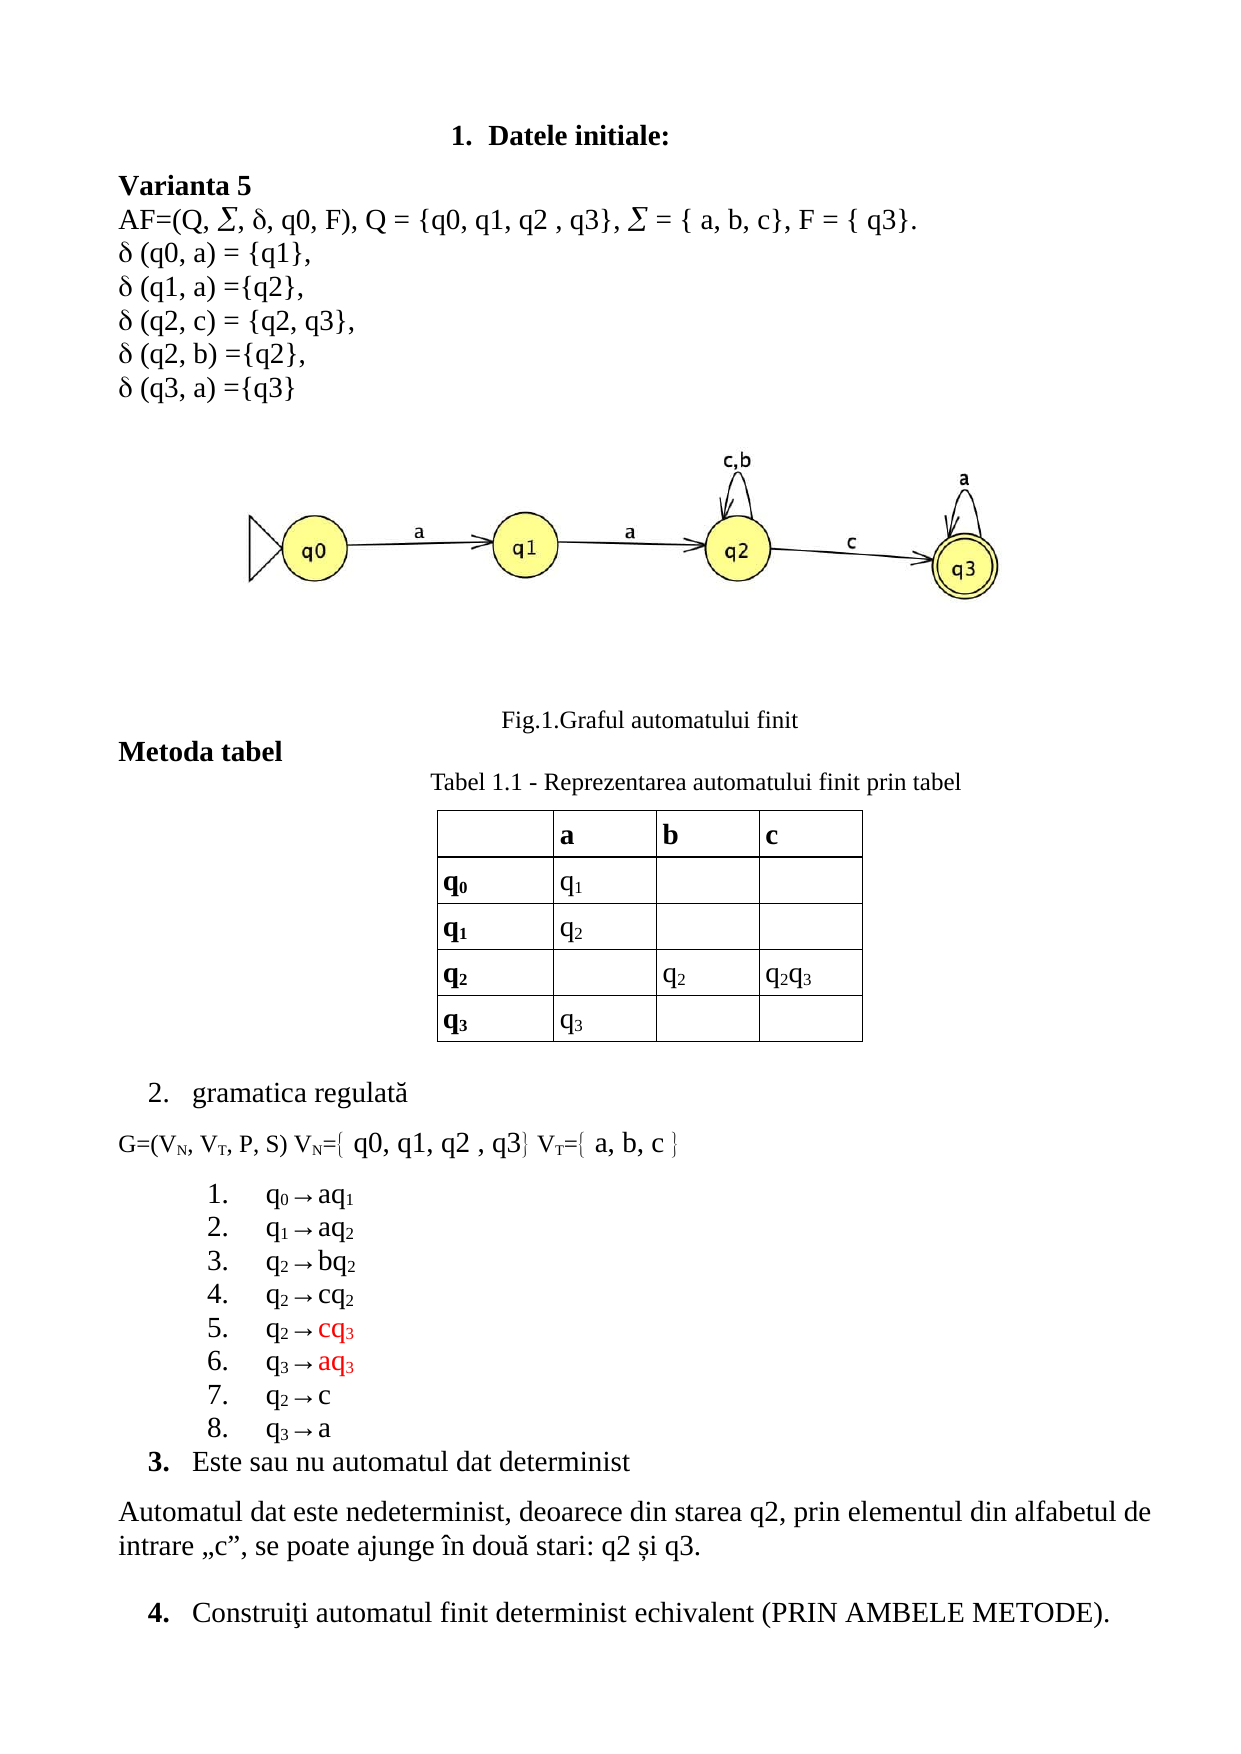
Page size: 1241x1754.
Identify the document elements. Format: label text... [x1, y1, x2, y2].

subtitle gramatica regulată [148, 1075, 1181, 1109]
list q3→a [118, 1411, 1181, 1444]
table_cell [760, 904, 862, 948]
table_cell q1 [438, 904, 553, 948]
subtitle Construiţi automatul finit determinist echivalent (PRIN AMBELE METODE). [118, 1595, 1181, 1628]
text Automatul dat este nedeterminist, deoarece din starea q2, prin elementul din alfabetul de intrare „c”, se poate ajunge în două stari: q2 și q3. [118, 1494, 1181, 1561]
text Tabel 1.1 - Reprezentarea automatului finit prin tabel [118, 767, 1181, 796]
list q2→cq3 [118, 1310, 1181, 1343]
table_cell [554, 950, 656, 994]
table_header b [657, 811, 759, 856]
text Fig.1.Graful automatului finit [118, 705, 1181, 734]
table_header c [760, 811, 862, 856]
picture [236, 434, 1063, 705]
text Varianta 5 AF=(Q, , , q0, F), Q = {q0, q1, q2 , q3}, = { a, b, c}, F = { q3}. (q0, a) = {q1}, (q1, a) ={q2}, (q2, c) = {q2, q3}, (q2, b) ={q2}, (q3, a) ={q3} [118, 168, 1181, 404]
table_cell q3 [554, 996, 656, 1041]
table_cell q1 [554, 858, 656, 902]
list q2→cq2 [118, 1276, 1181, 1310]
table_cell [760, 996, 862, 1041]
subtitle Datele initiale: [451, 118, 1181, 152]
subtitle Este sau nu automatul dat determinist [118, 1444, 1181, 1478]
list q0→aq1 [118, 1176, 1181, 1209]
table_header a [554, 811, 656, 856]
list q3→aq3 [118, 1343, 1181, 1377]
text Metoda tabel [118, 734, 1181, 767]
list q2→c [118, 1377, 1181, 1411]
table_cell q0 [438, 858, 553, 902]
table_cell q3 [438, 996, 553, 1041]
table_cell [760, 858, 862, 902]
table_cell [657, 858, 759, 902]
table_cell q2 [554, 904, 656, 948]
table_cell q2q3 [760, 950, 862, 994]
text G=(VN, VT, P, S) VN= q0, q1, q2 , q3 VT= a, b, c [118, 1125, 1181, 1159]
list q1→aq2 [118, 1209, 1181, 1243]
table_header [438, 811, 553, 856]
list q2→bq2 [118, 1243, 1181, 1276]
table_cell q2 [657, 950, 759, 994]
table_cell [657, 904, 759, 948]
table_cell [657, 996, 759, 1041]
table_cell q2 [438, 950, 553, 994]
